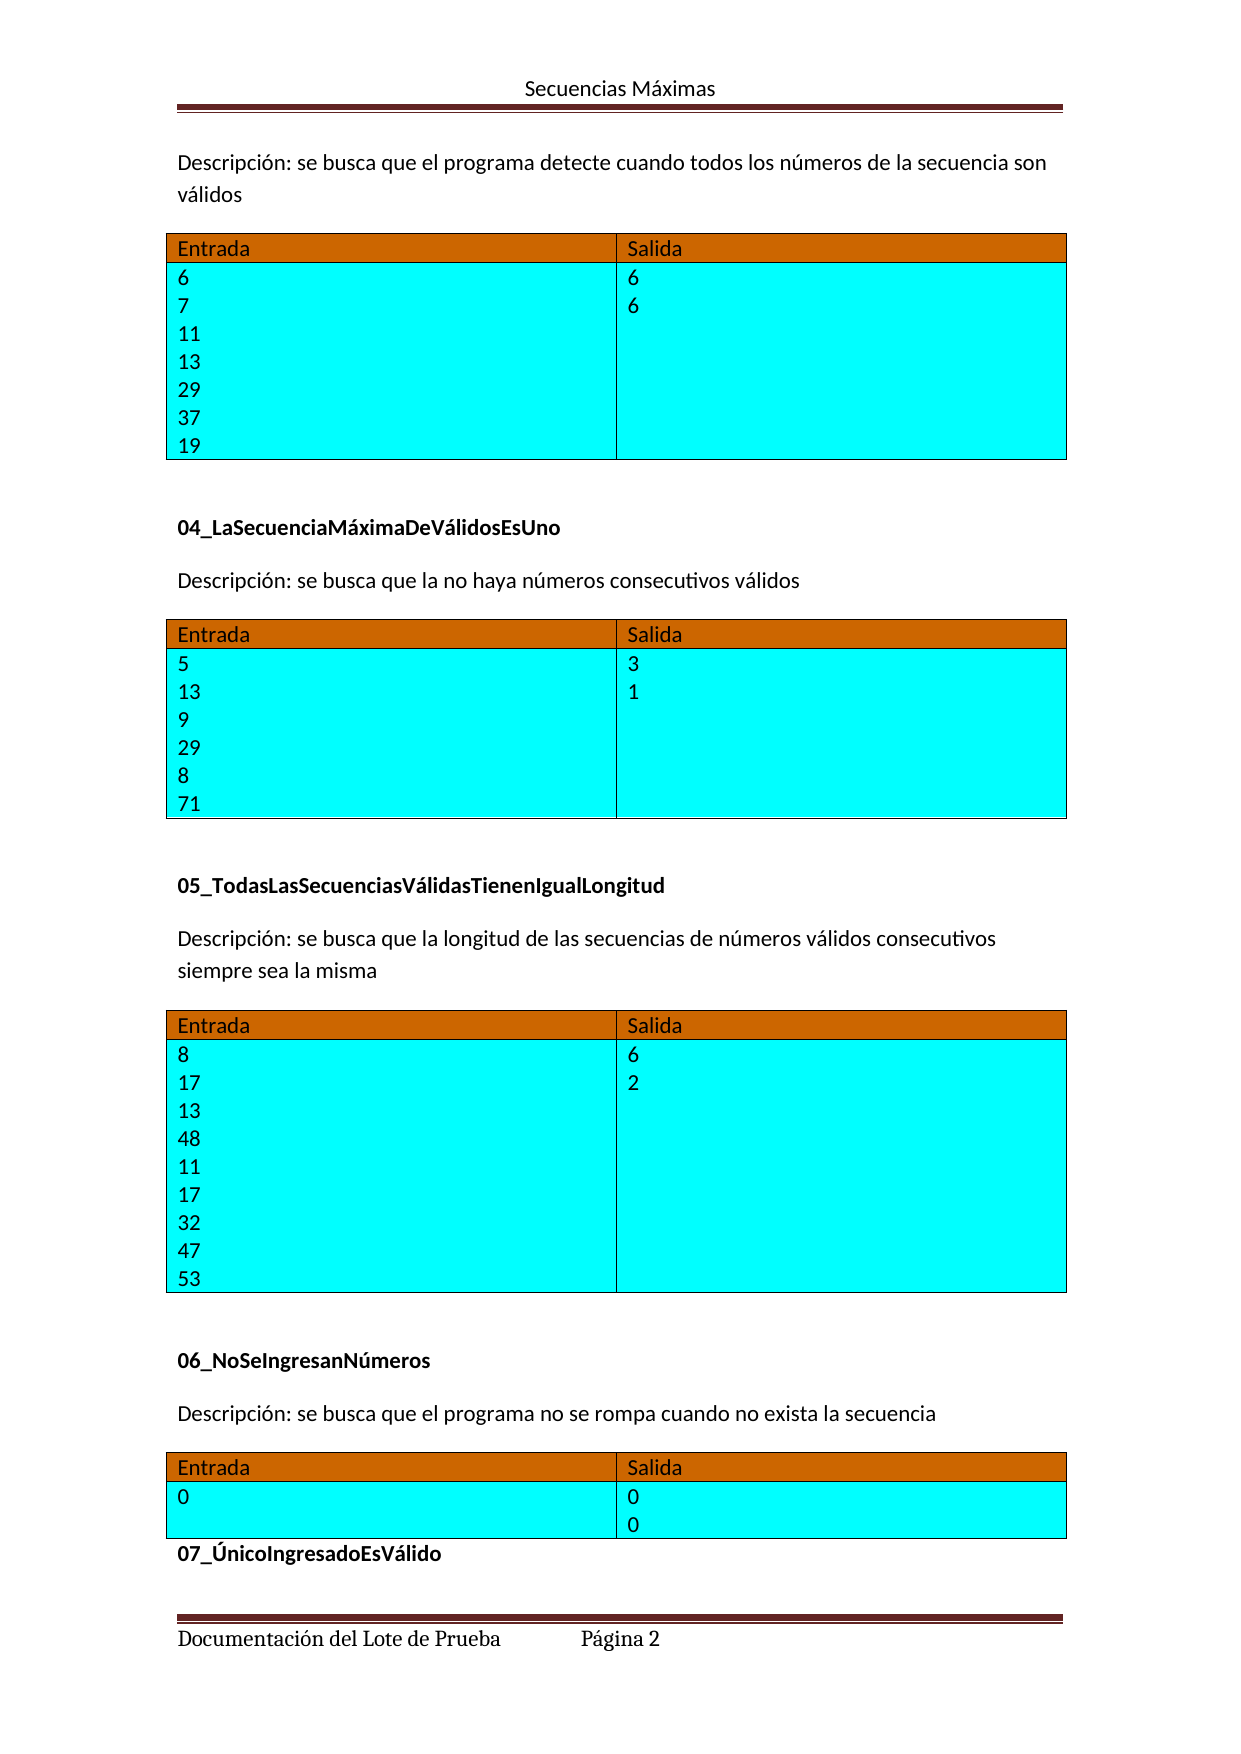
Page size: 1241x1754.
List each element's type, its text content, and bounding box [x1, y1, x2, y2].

table_header Entrada [167, 1011, 616, 1039]
table_cell 6 6 [617, 263, 1066, 459]
text 05_TodasLasSecuenciasVálidasTienenIgualLongitud [177, 871, 1063, 899]
table_cell 8 17 13 48 11 17 32 47 53 [167, 1040, 616, 1292]
text 07_ÚnicoIngresadoEsVálido [177, 1539, 1063, 1567]
table_cell 6 2 [617, 1040, 1066, 1292]
table_header Salida [617, 1011, 1066, 1039]
table_cell 3 1 [617, 649, 1066, 817]
table_header Salida [617, 234, 1066, 262]
table_header Entrada [167, 1453, 616, 1481]
table_header Entrada [167, 234, 616, 262]
text Descripción: se busca que la no haya números consecutivos válidos [177, 566, 1063, 594]
table_header Entrada [167, 620, 616, 648]
text 06_NoSeIngresanNúmeros [177, 1346, 1063, 1374]
table_header Salida [617, 620, 1066, 648]
text 04_LaSecuenciaMáximaDeVálidosEsUno [177, 513, 1063, 541]
table_cell 0 [167, 1482, 616, 1538]
text Descripción: se busca que el programa detecte cuando todos los números de la secuencia son válidos [177, 148, 1063, 208]
table_cell 5 13 9 29 8 71 [167, 649, 616, 817]
table_header Salida [617, 1453, 1066, 1481]
table_cell 0 0 [617, 1482, 1066, 1538]
text Descripción: se busca que el programa no se rompa cuando no exista la secuencia [177, 1399, 1063, 1427]
text Descripción: se busca que la longitud de las secuencias de números válidos consecutivos siempre sea la misma [177, 924, 1063, 985]
table_cell 6 7 11 13 29 37 19 [167, 263, 616, 459]
